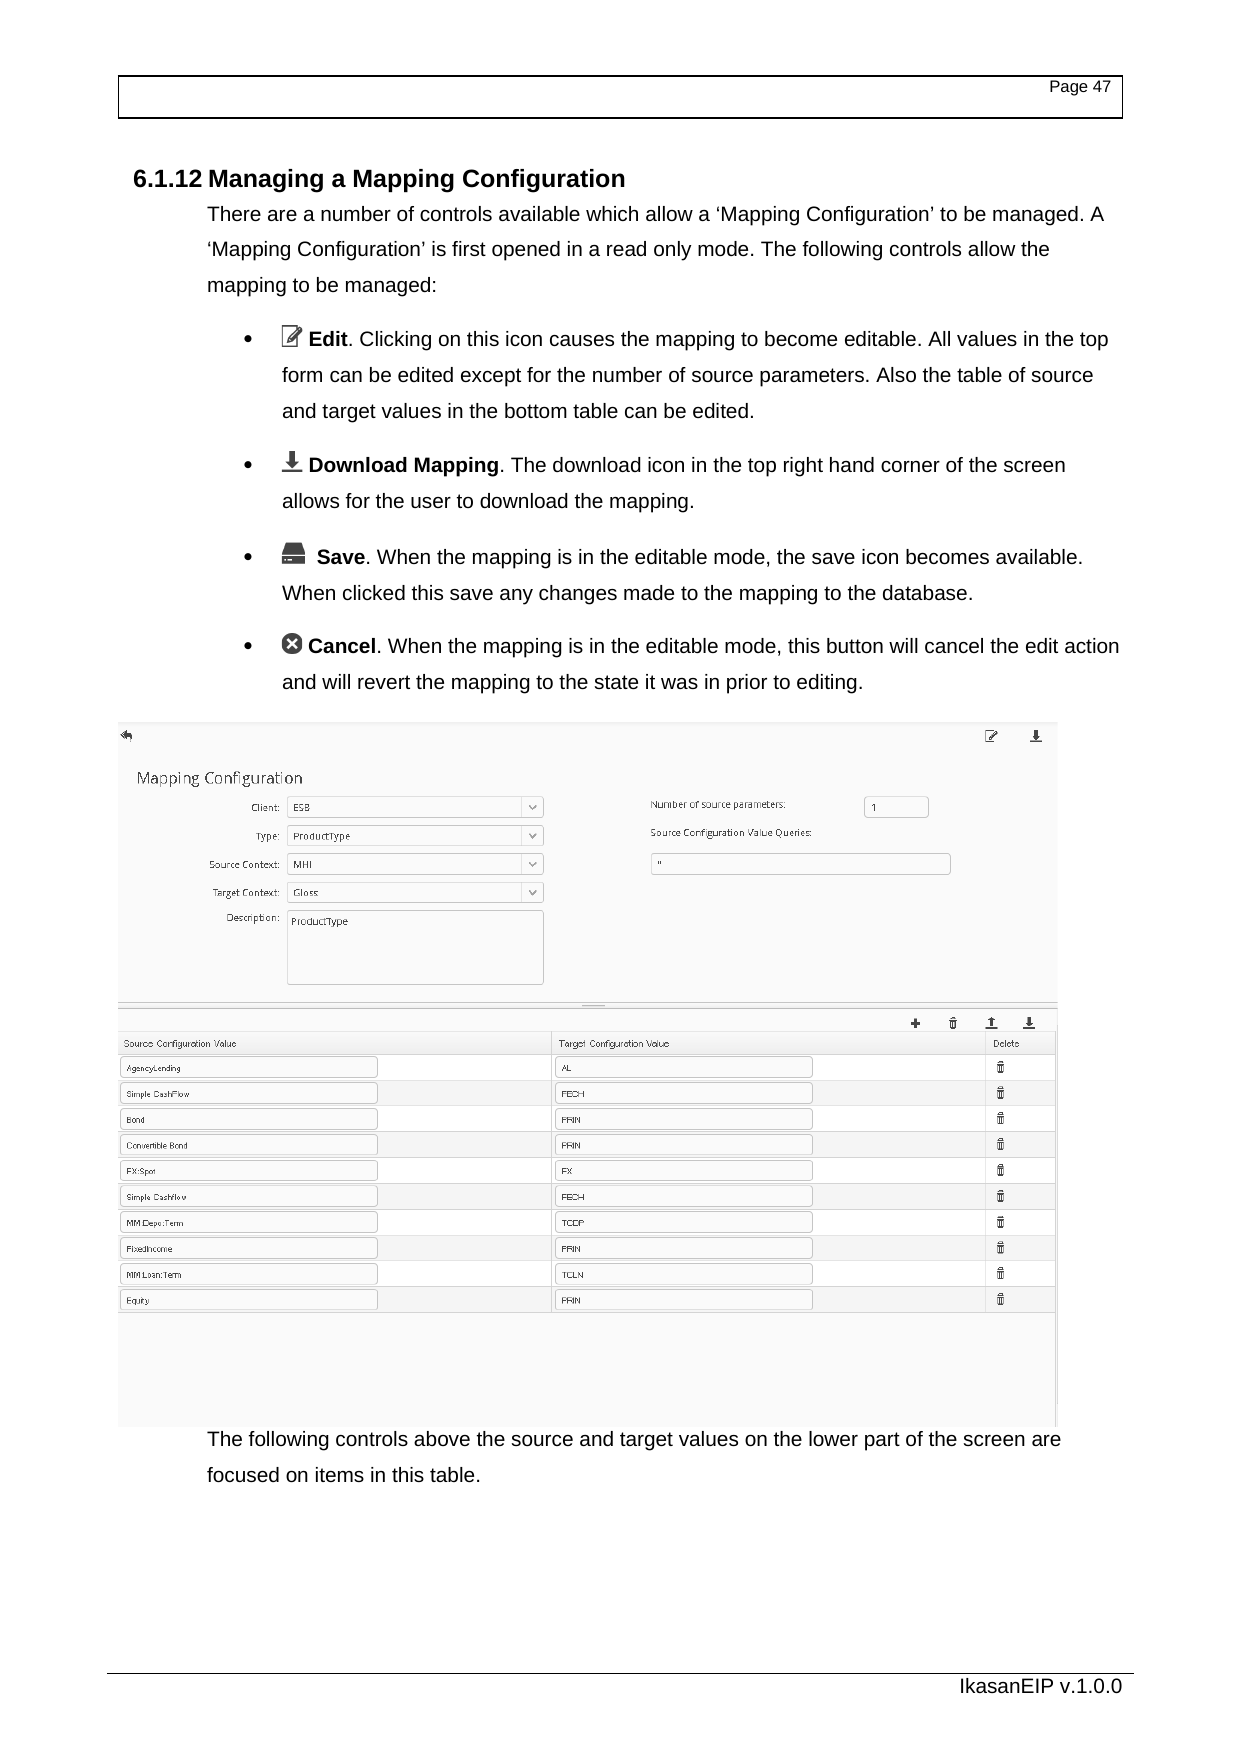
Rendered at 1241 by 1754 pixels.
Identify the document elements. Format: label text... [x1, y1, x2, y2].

text The following controls above the source and target values on the lower part of the screen are focused on items in this table. [207, 1426, 1122, 1486]
list Edit. Clicking on this icon causes the mapping to become editable. All values in the top form can be edited except for the number of source parameters. Also the table of source and target values in the bottom table can be edited. [244, 326, 1122, 423]
picture [281, 451, 303, 472]
text There are a number of controls available which allow a ‘Mapping Configuration’ to be managed. A ‘Mapping Configuration’ is first opened in a read only mode. The following controls allow the mapping to be managed: [207, 201, 1122, 297]
subtitle Managing a Mapping Configuration [133, 164, 1122, 193]
list Cancel. When the mapping is in the editable mode, this button will cancel the edit action and will revert the mapping to the state it was in prior to editing. [244, 633, 1122, 694]
list Download Mapping. The download icon in the top right hand corner of the screen allows for the user to download the mapping. [244, 451, 1122, 512]
picture [281, 541, 305, 565]
picture [281, 325, 303, 347]
list Save. When the mapping is in the editable mode, the save icon becomes available. When clicked this save any changes made to the mapping to the database. [244, 541, 1122, 605]
picture [118, 722, 1058, 1427]
picture [281, 633, 303, 654]
